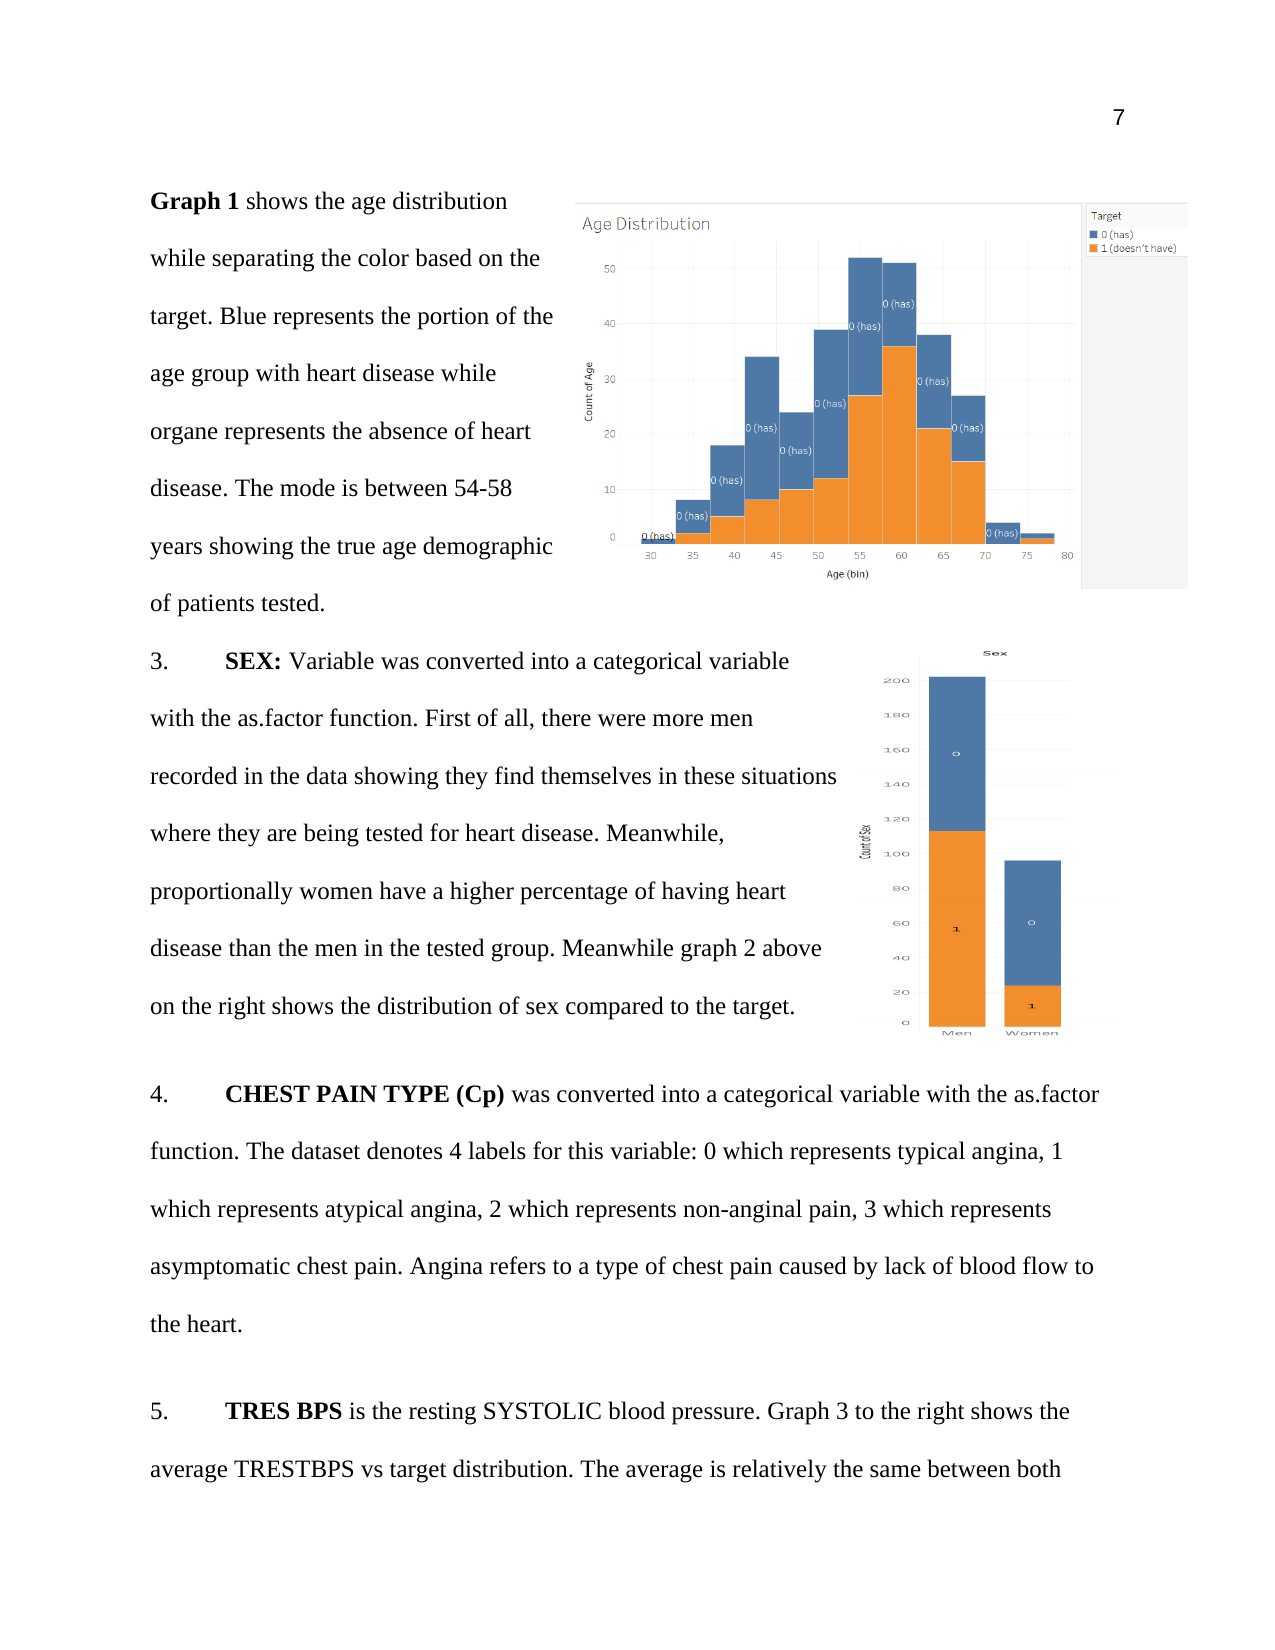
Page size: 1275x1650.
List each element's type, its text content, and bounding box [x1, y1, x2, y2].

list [150, 1396, 1125, 1483]
picture [575, 202, 1188, 589]
picture [856, 648, 1125, 1039]
list CHEST PAIN TYPE (Cp) was converted into a categorical variable with the as.factor function. The dataset denotes 4 labels for this variable: 0 which represents typical angina, 1 which represents atypical angina, 2 which represents non-anginal pain, 3 which represents asymptomatic chest pain. Angina refers to a type of chest pain caused by lack of blood flow to the heart. [150, 1079, 1125, 1337]
